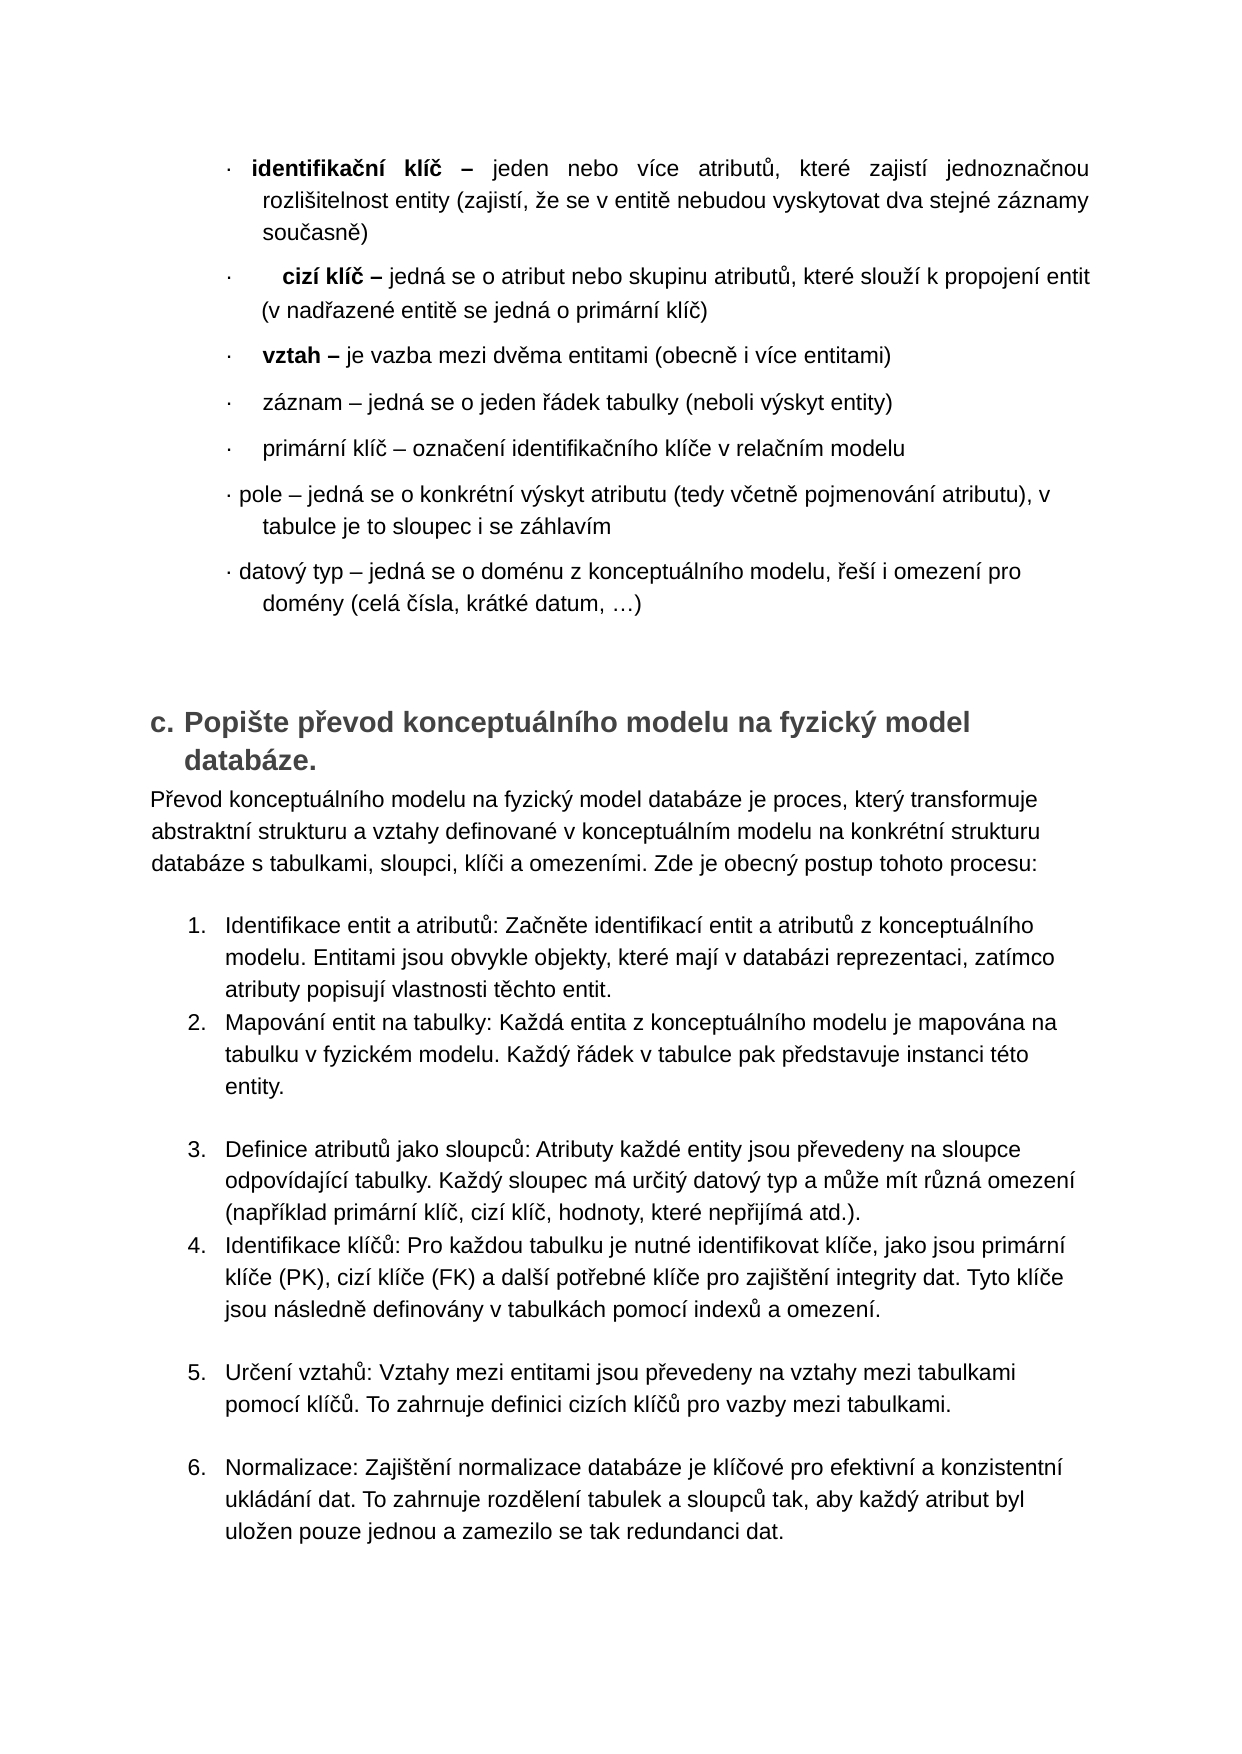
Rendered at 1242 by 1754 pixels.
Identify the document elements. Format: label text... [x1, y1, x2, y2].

text · primární klíč – označení identifikačního klíče v relačním modelu [150, 435, 1090, 461]
text · záznam – jedná se o jeden řádek tabulky (neboli výskyt entity) [150, 388, 1090, 415]
text · vztah – je vazba mezi dvěma entitami (obecně i více entitami) [150, 342, 1090, 369]
text (v nadřazené entitě se jedná o primární klíč) [261, 297, 1089, 323]
text Převod konceptuálního modelu na fyzický model databáze je proces, který transformuje abstraktní strukturu a vztahy definované v konceptuálním modelu na konkrétní strukturu databáze s tabulkami, sloupci, klíči a omezeními. Zde je obecný postup tohoto procesu: [150, 786, 1089, 876]
text · pole – jedná se o konkrétní výskyt atributu (tedy včetně pojmenování atributu), v tabulce je to sloupec i se záhlavím [225, 481, 1089, 539]
text · identifikační klíč – jeden nebo více atributů, které zajistí jednoznačnou rozlišitelnost entity (zajistí, že se v entitě nebudou vyskytovat dva stejné záznamy současně) [225, 155, 1089, 245]
list Identifikace entit a atributů: Začněte identifikací entit a atributů z konceptuálního modelu. Entitami jsou obvykle objekty, které mají v databázi reprezentaci, zatímco atributy popisují vlastnosti těchto entit. [187, 912, 1089, 1003]
list Normalizace: Zajištění normalizace databáze je klíčové pro efektivní a konzistentní ukládání dat. To zahrnuje rozdělení tabulek a sloupců tak, aby každý atribut byl uložen pouze jednou a zamezilo se tak redundanci dat. [187, 1454, 1089, 1544]
list Definice atributů jako sloupců: Atributy každé entity jsou převedeny na sloupce odpovídající tabulky. Každý sloupec má určitý datový typ a může mít různá omezení (například primární klíč, cizí klíč, hodnoty, které nepřijímá atd.). [187, 1136, 1089, 1226]
list Mapování entit na tabulky: Každá entita z konceptuálního modelu je mapována na tabulku v fyzickém modelu. Každý řádek v tabulce pak představuje instanci této entity. [187, 1009, 1089, 1099]
text · cizí klíč – jedná se o atribut nebo skupinu atributů, které slouží k propojení entit [150, 263, 1090, 289]
list Popište převod konceptuálního modelu na fyzický model databáze. [150, 705, 1088, 776]
list Určení vztahů: Vztahy mezi entitami jsou převedeny na vztahy mezi tabulkami pomocí klíčů. To zahrnuje definici cizích klíčů pro vazby mezi tabulkami. [187, 1359, 1089, 1417]
list Identifikace klíčů: Pro každou tabulku je nutné identifikovat klíče, jako jsou primární klíče (PK), cizí klíče (FK) a další potřebné klíče pro zajištění integrity dat. Tyto klíče jsou následně definovány v tabulkách pomocí indexů a omezení. [187, 1232, 1089, 1322]
text · datový typ – jedná se o doménu z konceptuálního modelu, řeší i omezení pro domény (celá čísla, krátké datum, …) [225, 558, 1089, 616]
